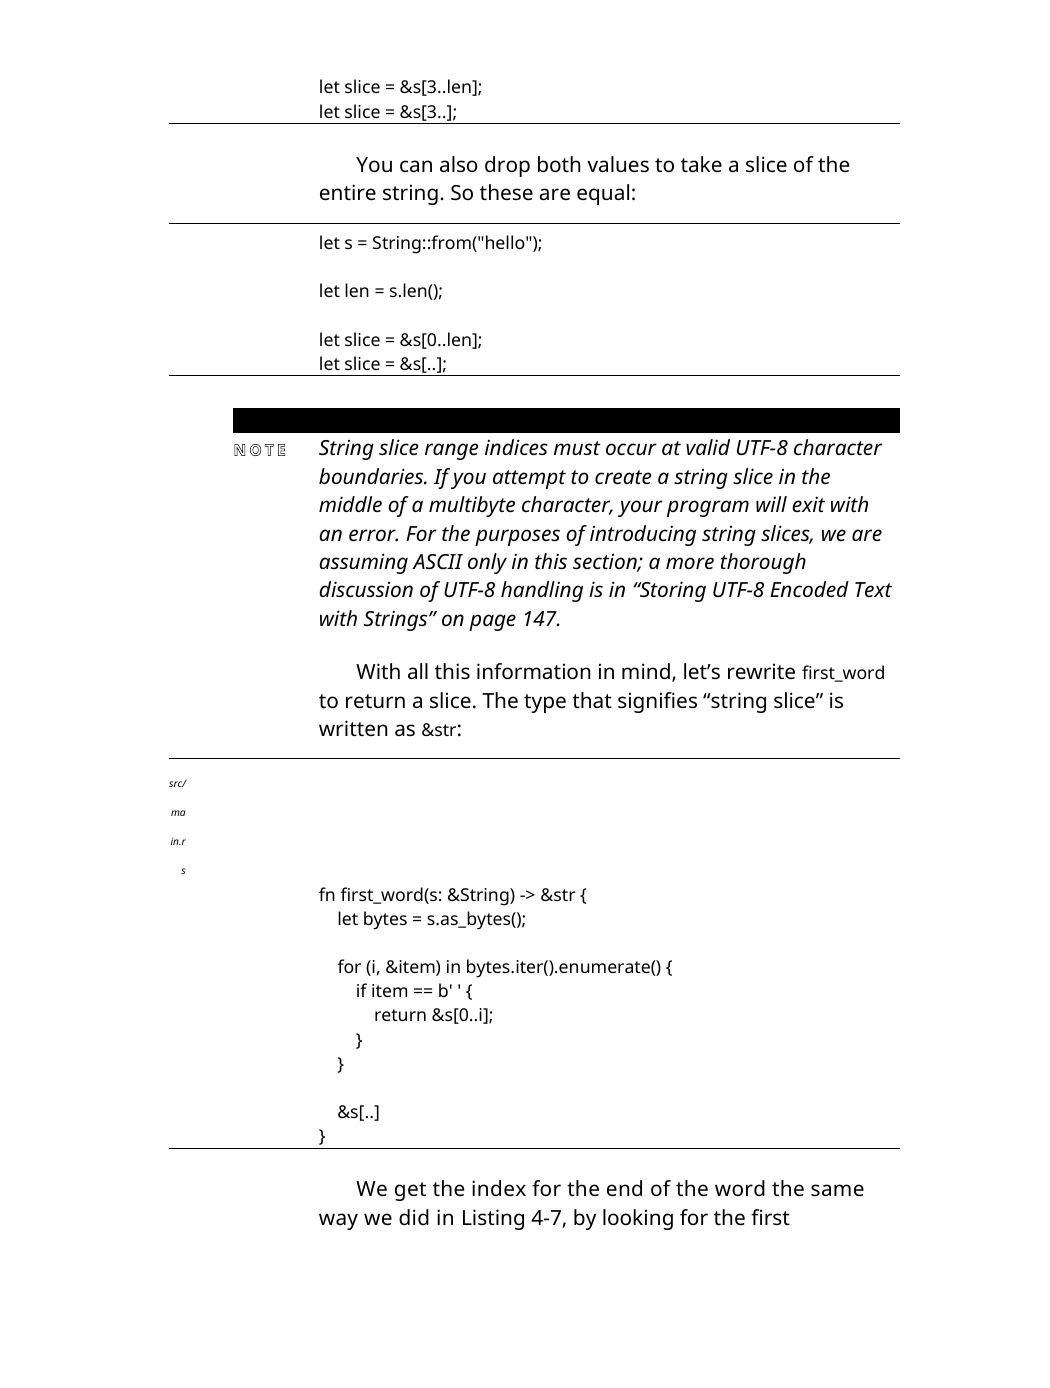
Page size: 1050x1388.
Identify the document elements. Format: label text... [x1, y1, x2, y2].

text Note String slice range indices must occur at valid UTF-8 character boundaries. If you attempt to create a string slice in the middle of a multibyte character, your program will exit with an error. For the purposes of introducing string slices, we are assuming ASCII only in this section; a more thorough discussion of UTF-8 handling is in “Storing UTF-8 Encoded Text with Strings” on page 147. [233, 433, 900, 632]
text } [319, 1051, 900, 1075]
text return &s[0..i]; [319, 1003, 900, 1027]
text } [319, 1124, 900, 1148]
text for (i, &item) in bytes.iter().enumerate() { [319, 954, 900, 979]
text With all this information in mind, let’s rewrite first_word to return a slice. The type that signifies “string slice” is written as &str: [319, 657, 900, 743]
text You can also drop both values to take a slice of the entire string. So these are equal: [319, 150, 900, 207]
text fn first_word(s: &String) -> &str { [319, 882, 900, 906]
text } [319, 1027, 900, 1051]
text &s[..] [319, 1099, 900, 1124]
text let slice = &s[0..len]; [319, 327, 900, 351]
text let slice = &s[3..len]; [319, 75, 900, 99]
text let bytes = s.as_bytes(); [319, 906, 900, 930]
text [319, 1174, 900, 1231]
text let slice = &s[3..]; [319, 99, 900, 123]
text if item == b' ' { [319, 979, 900, 1003]
text src/main.rs [169, 766, 187, 877]
text let s = String::from("hello"); [319, 230, 900, 254]
text let len = s.len(); [319, 279, 900, 303]
text let slice = &s[..]; [319, 351, 900, 375]
